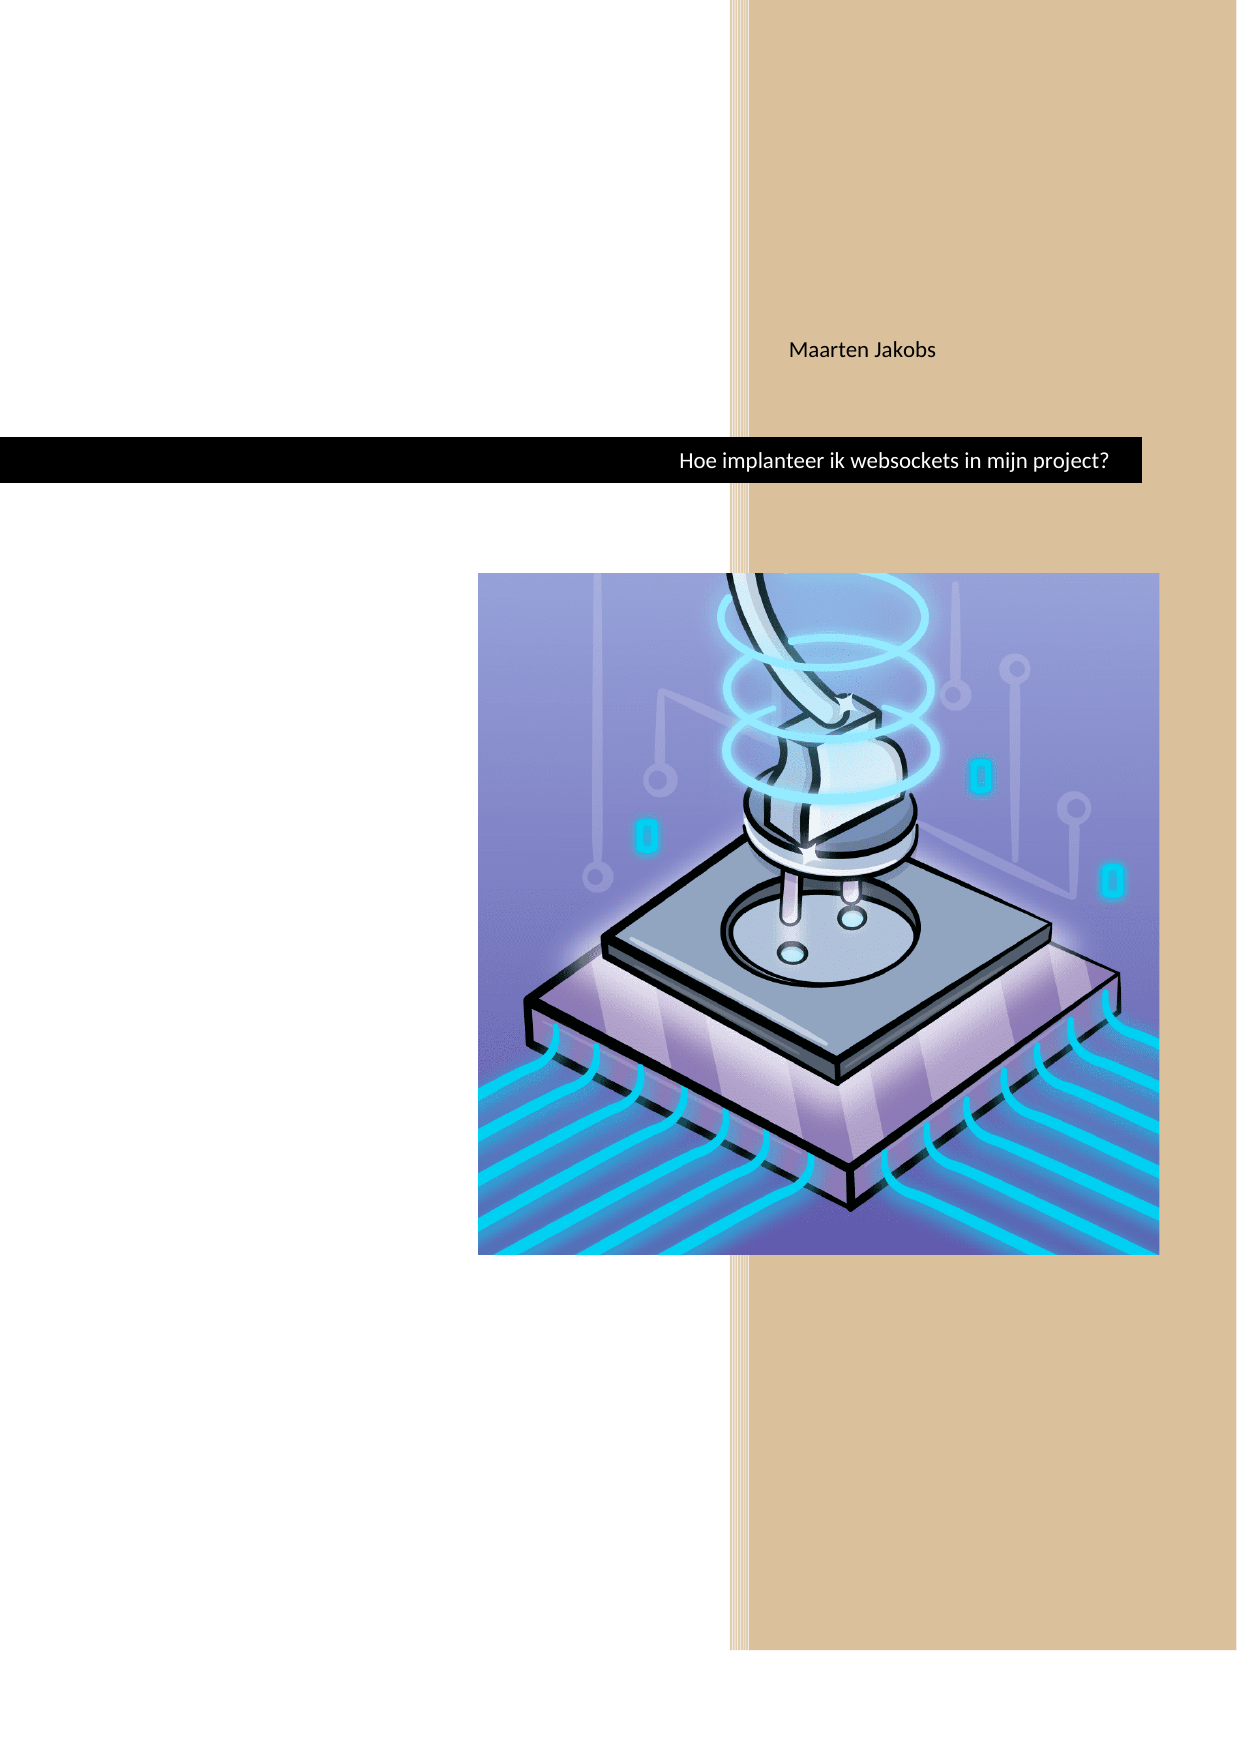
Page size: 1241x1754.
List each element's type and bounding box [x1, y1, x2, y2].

picture [478, 573, 1160, 1255]
